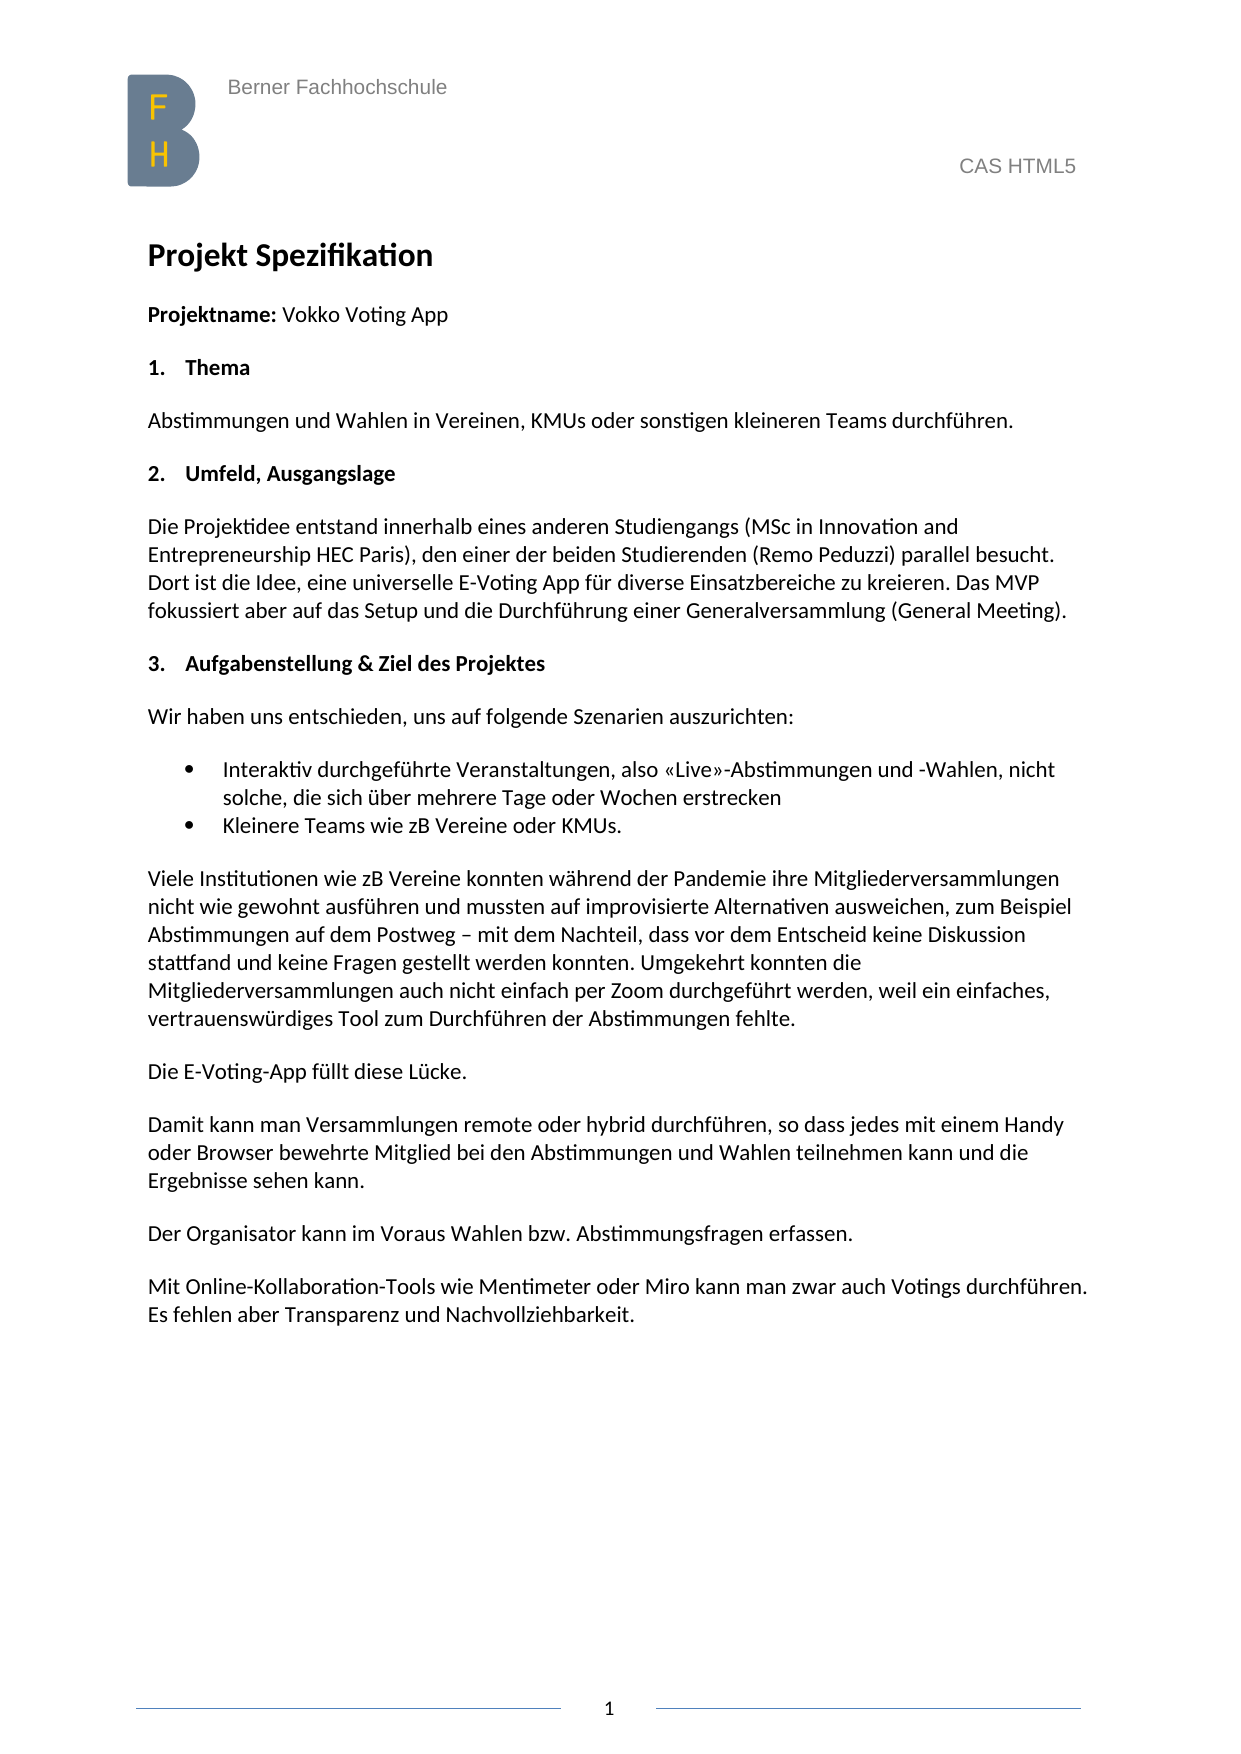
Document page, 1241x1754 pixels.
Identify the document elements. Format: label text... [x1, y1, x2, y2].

list Kleinere Teams wie zB Vereine oder KMUs. [185, 811, 1092, 839]
text Mit Online-Kollaboration-Tools wie Mentimeter oder Miro kann man zwar auch Votings durchführen. Es fehlen aber Transparenz und Nachvollziehbarkeit. [148, 1272, 1092, 1328]
text Wir haben uns entschieden, uns auf folgende Szenarien auszurichten: [148, 702, 1092, 730]
list Interaktiv durchgeführte Veranstaltungen, also «Live»-Abstimmungen und -Wahlen, nicht solche, die sich über mehrere Tage oder Wochen erstrecken [185, 755, 1092, 811]
text Damit kann man Versammlungen remote oder hybrid durchführen, so dass jedes mit einem Handy oder Browser bewehrte Mitglied bei den Abstimmungen und Wahlen teilnehmen kann und die Ergebnisse sehen kann. [148, 1110, 1092, 1194]
subtitle Umfeld, Ausgangslage [148, 459, 1092, 487]
text Projekt Spezifikation [148, 234, 1092, 275]
subtitle Thema [148, 353, 1092, 381]
subtitle Aufgabenstellung & Ziel des Projektes [148, 649, 1092, 677]
text Die Projektidee entstand innerhalb eines anderen Studiengangs (MSc in Innovation and Entrepreneurship HEC Paris), den einer der beiden Studierenden (Remo Peduzzi) parallel besucht. Dort ist die Idee, eine universelle E-Voting App für diverse Einsatzbereiche zu kreieren. Das MVP fokussiert aber auf das Setup und die Durchführung einer Generalversammlung (General Meeting). [148, 512, 1092, 624]
text Abstimmungen und Wahlen in Vereinen, KMUs oder sonstigen kleineren Teams durchführen. [148, 406, 1092, 434]
text Der Organisator kann im Voraus Wahlen bzw. Abstimmungsfragen erfassen. [148, 1219, 1092, 1247]
text Viele Institutionen wie zB Vereine konnten während der Pandemie ihre Mitgliederversammlungen nicht wie gewohnt ausführen und mussten auf improvisierte Alternativen ausweichen, zum Beispiel Abstimmungen auf dem Postweg – mit dem Nachteil, dass vor dem Entscheid keine Diskussion stattfand und keine Fragen gestellt werden konnten. Umgekehrt konnten die Mitgliederversammlungen auch nicht einfach per Zoom durchgeführt werden, weil ein einfaches, vertrauenswürdiges Tool zum Durchführen der Abstimmungen fehlte. [148, 864, 1092, 1032]
text Die E-Voting-App füllt diese Lücke. [148, 1057, 1092, 1085]
text Projektname: Vokko Voting App [148, 300, 1092, 328]
